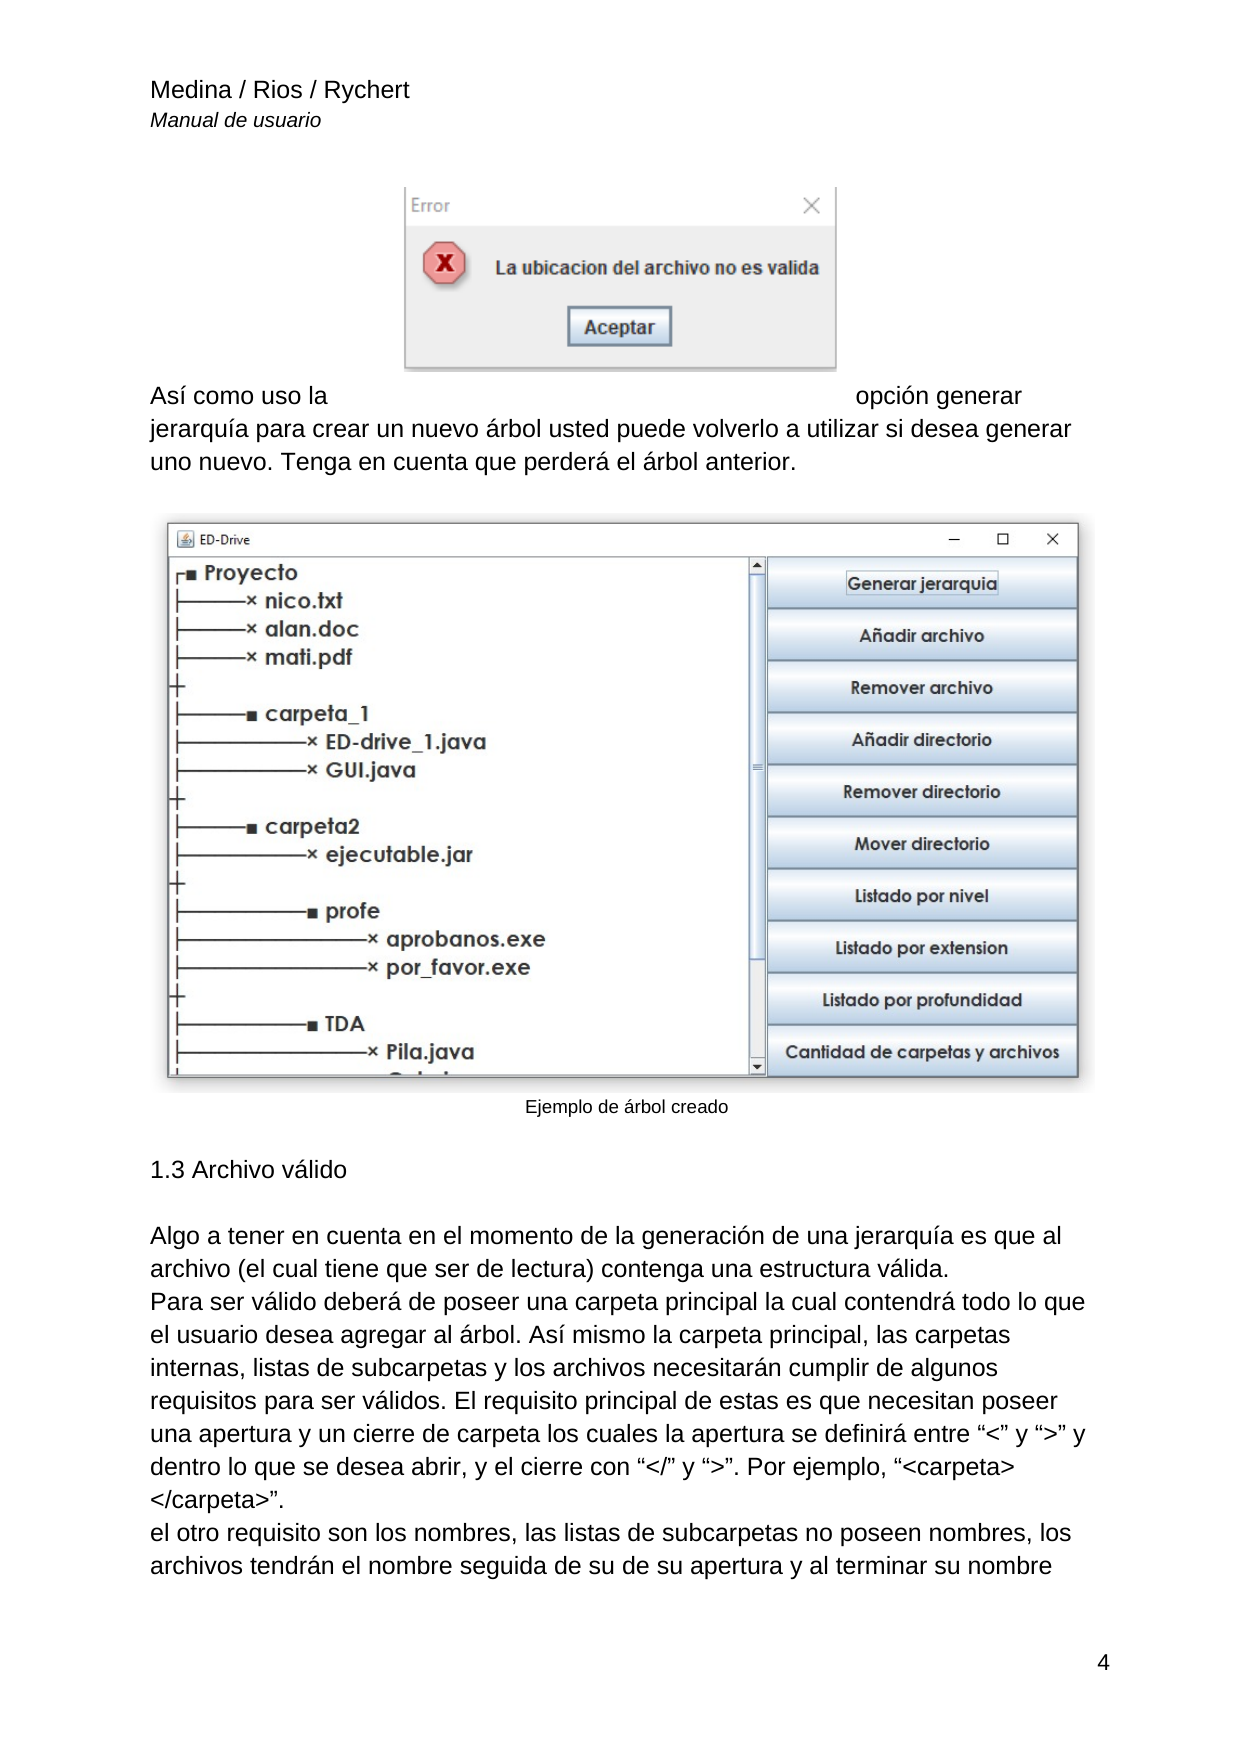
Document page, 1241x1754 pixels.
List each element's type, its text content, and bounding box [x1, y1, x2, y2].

text Así como uso la opción generar jerarquía para crear un nuevo árbol usted puede volverlo a utilizar si desea generar uno nuevo. Tenga en cuenta que perderá el árbol anterior. [150, 381, 1094, 476]
text Algo a tener en cuenta en el momento de la generación de una jerarquía es que al archivo (el cual tiene que ser de lectura) contenga una estructura válida. [150, 1221, 1094, 1283]
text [150, 1518, 1094, 1580]
text Para ser válido deberá de poseer una carpeta principal la cual contendrá todo lo que el usuario desea agregar al árbol. Así mismo la carpeta principal, las carpetas internas, listas de subcarpetas y los archivos necesitarán cumplir de algunos requisitos para ser válidos. El requisito principal de estas es que necesitan poseer una apertura y un cierre de carpeta los cuales la apertura se definirá entre “<” y “>” y dentro lo que se desea abrir, y el cierre con “</” y “>”. Por ejemplo, “<carpeta> </carpeta>”. [150, 1287, 1094, 1514]
text Ejemplo de árbol creado [150, 1096, 1094, 1118]
text 1.3 Archivo válido [150, 1155, 1094, 1184]
picture [403, 187, 837, 372]
picture [150, 513, 1095, 1093]
